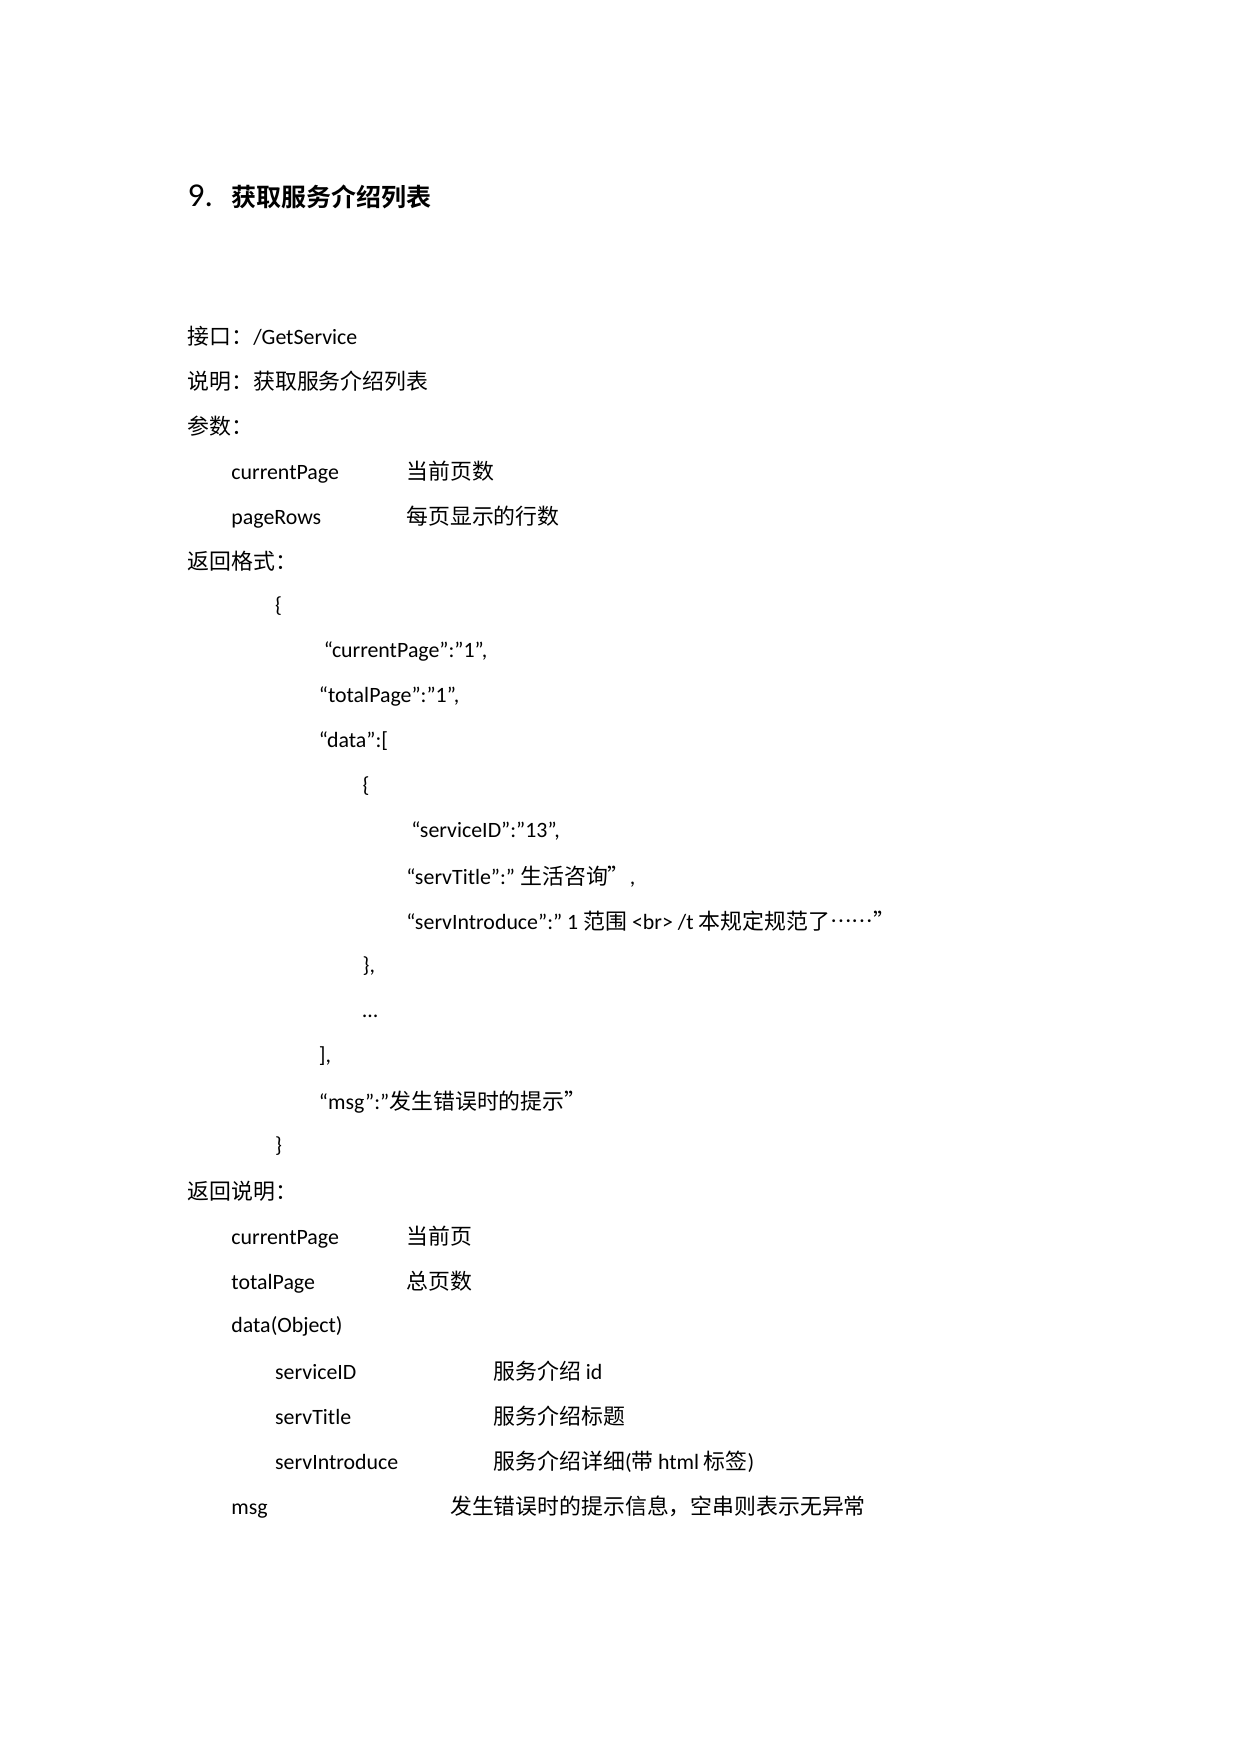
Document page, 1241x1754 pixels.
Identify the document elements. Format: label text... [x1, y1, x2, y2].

text currentPage 当前页数 [208, 454, 1053, 486]
text … [319, 994, 1053, 1026]
text 返回格式： [187, 544, 1053, 576]
text totalPage 总页数 [187, 1264, 1053, 1296]
text data(Object) [187, 1309, 1053, 1341]
text “totalPage”:”1”, [275, 679, 1053, 711]
subtitle 获取服务介绍列表 [187, 162, 1053, 227]
text pageRows 每页显示的行数 [187, 499, 1053, 531]
text 返回说明： [187, 1174, 1053, 1206]
text “servIntroduce”:” 1 范围 <br> /t 本规定规范了……” [362, 904, 1053, 936]
text “msg”:”发生错误时的提示” [275, 1084, 1053, 1116]
text serviceID 服务介绍id [187, 1354, 1053, 1386]
text “data”:[ [275, 724, 1053, 756]
text 说明：获取服务介绍列表 [187, 364, 1053, 396]
text servTitle 服务介绍标题 [231, 1399, 1053, 1431]
text “servTitle”:” 生活咨询”, [362, 859, 1053, 891]
text { [319, 769, 1053, 801]
text { [275, 589, 1053, 621]
text 接口：/GetService [187, 319, 1053, 351]
text ], [187, 1039, 1053, 1071]
text }, [319, 949, 1053, 981]
text msg 发生错误时的提示信息，空串则表示无异常 [187, 1489, 1053, 1521]
text servIntroduce 服务介绍详细(带html标签) [231, 1444, 1053, 1476]
text “serviceID”:”13”, [362, 814, 1053, 846]
text 参数： [187, 409, 1053, 441]
text } [187, 1129, 1053, 1161]
text currentPage 当前页 [187, 1219, 1053, 1251]
text “currentPage”:”1”, [275, 634, 1053, 666]
